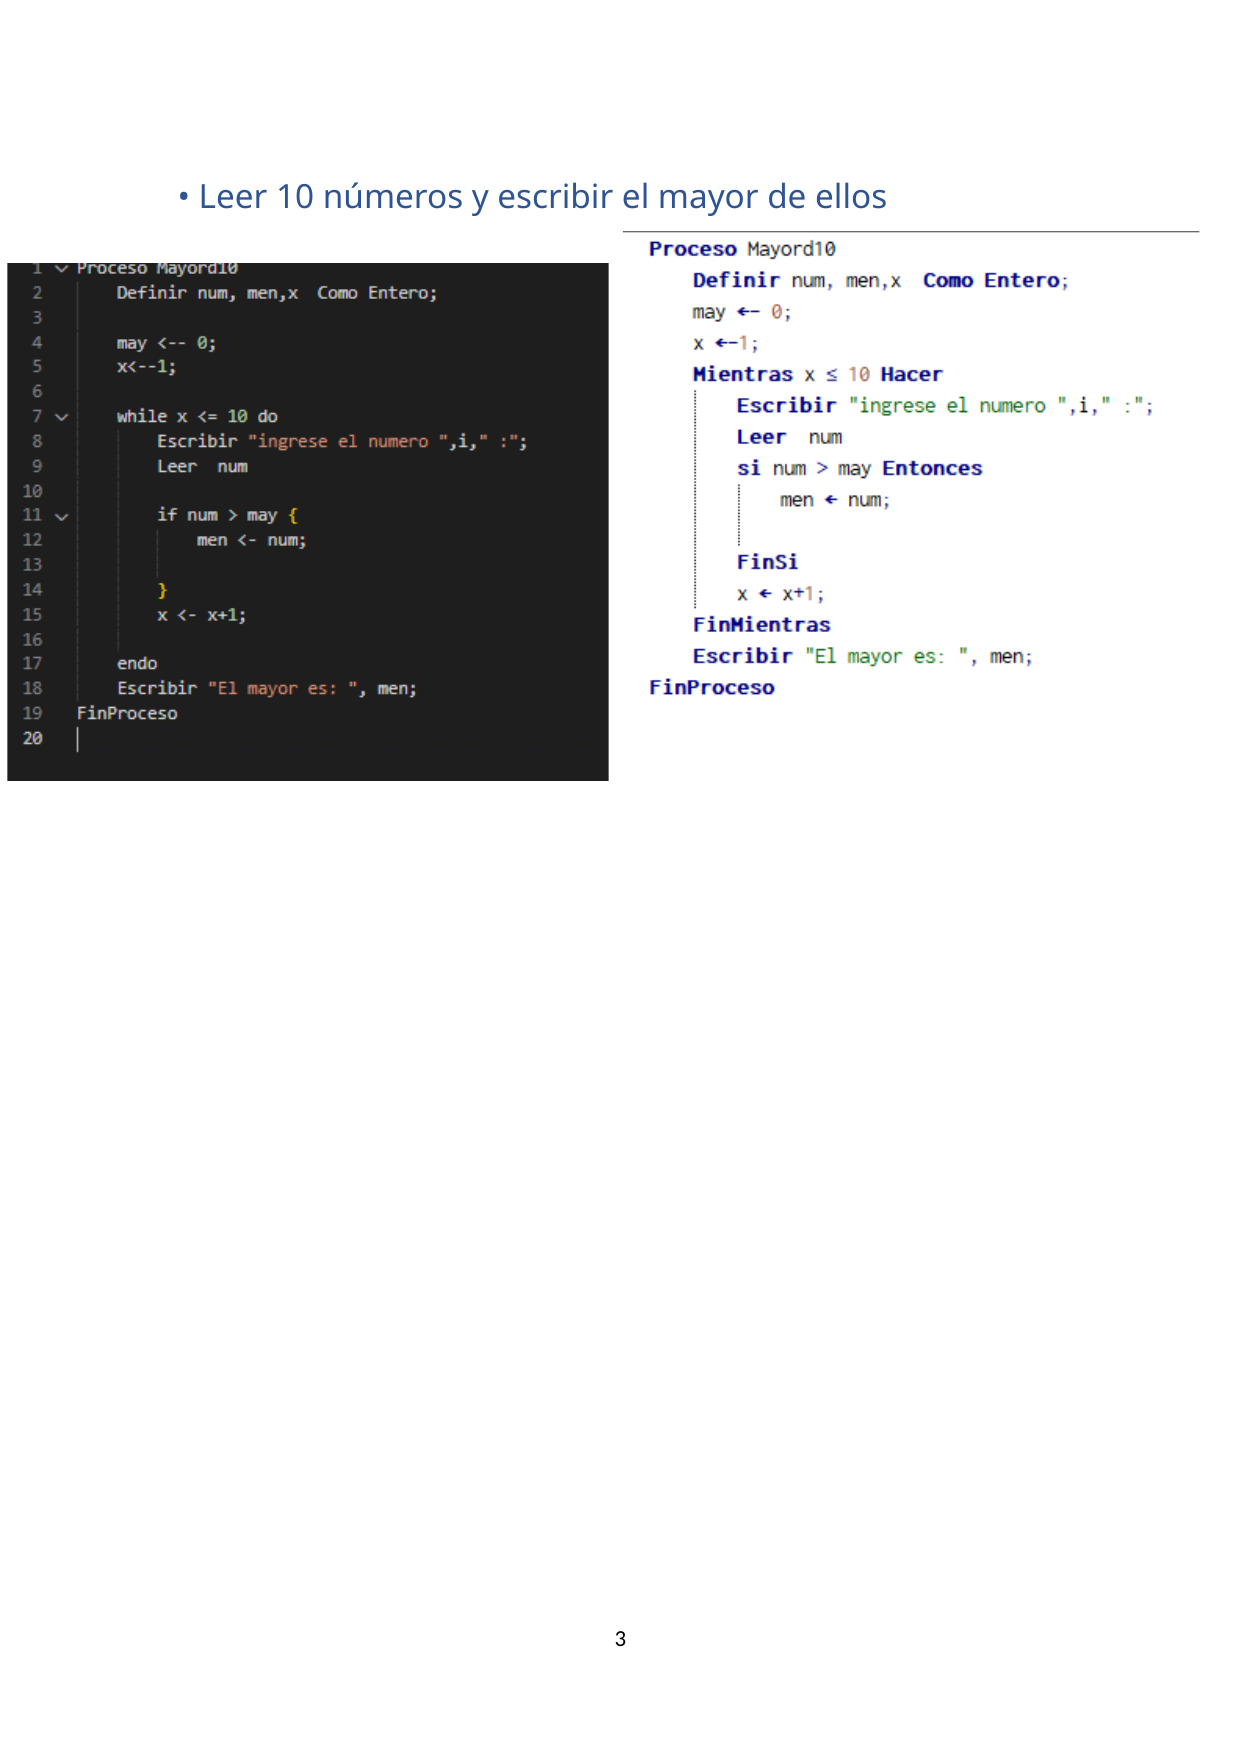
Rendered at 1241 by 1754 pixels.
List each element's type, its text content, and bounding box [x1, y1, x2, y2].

picture [5, 263, 609, 779]
subtitle • Leer 10 números y escribir el mayor de ellos [177, 173, 1063, 218]
picture [621, 231, 1200, 784]
